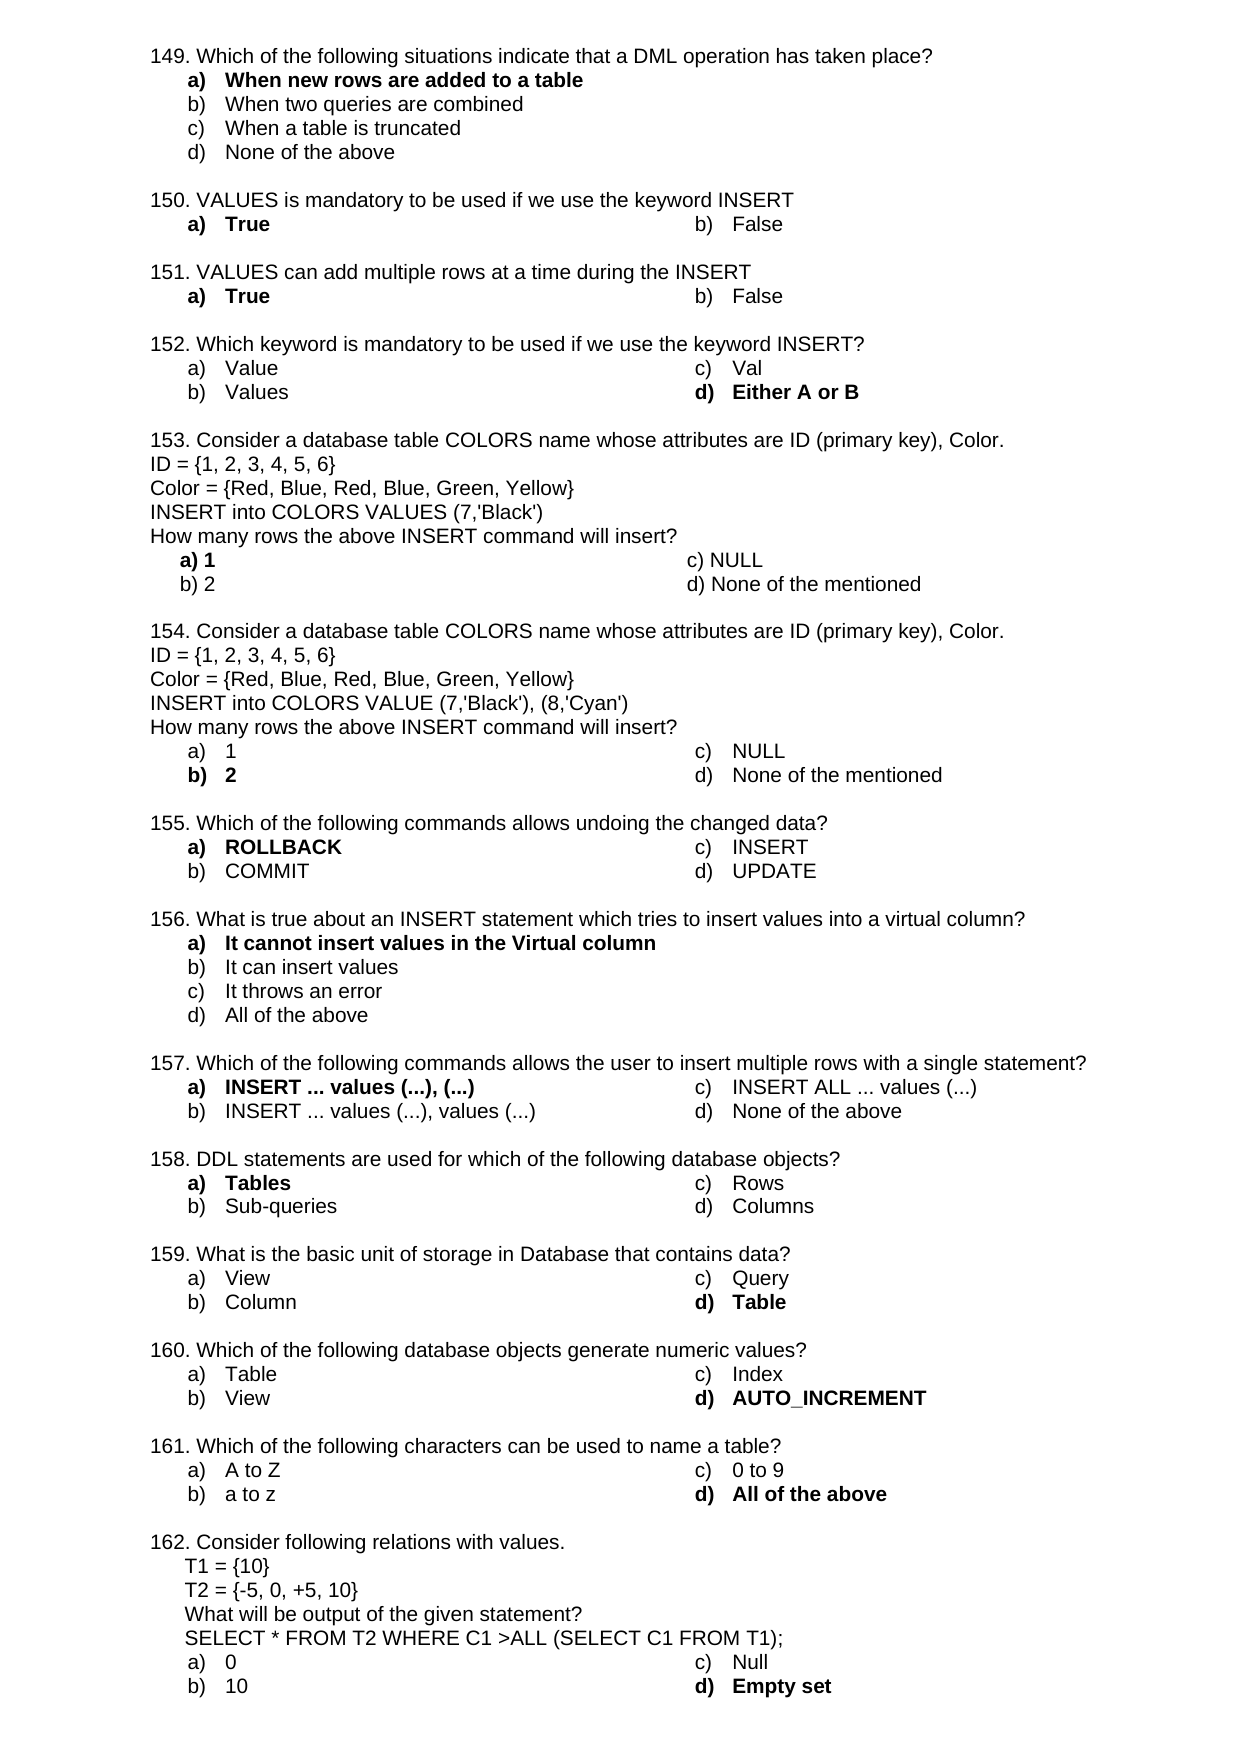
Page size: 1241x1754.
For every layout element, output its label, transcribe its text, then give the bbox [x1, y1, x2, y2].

text 161. Which of the following characters can be used to name a table? [150, 1434, 1090, 1458]
list a to z [187, 1482, 583, 1506]
text INSERT into COLORS VALUES (7,'Black') [150, 499, 1090, 523]
list Value [187, 356, 583, 380]
text 153. Consider a database table COLORS name whose attributes are ID (primary key), Color. [150, 428, 1090, 452]
list Tables [187, 1170, 583, 1194]
text ID = {1, 2, 3, 4, 5, 6} [150, 643, 1090, 667]
text 160. Which of the following database objects generate numeric values? [150, 1338, 1090, 1362]
list Sub-queries [187, 1194, 583, 1218]
list None of the mentioned [694, 763, 1090, 787]
list None of the above [694, 1098, 1090, 1122]
list It can insert values [187, 955, 1090, 979]
list 2 [187, 763, 583, 787]
list Values [187, 380, 583, 404]
text Color = {Red, Blue, Red, Blue, Green, Yellow} [150, 476, 1090, 499]
list Rows [694, 1170, 1090, 1194]
text a) 1 [179, 547, 583, 571]
list All of the above [187, 1003, 1090, 1027]
list NULL [694, 739, 1090, 763]
text SELECT * FROM T2 WHERE C1 >ALL (SELECT C1 FROM T1); [150, 1626, 1090, 1649]
list Column [187, 1290, 583, 1314]
text 158. DDL statements are used for which of the following database objects? [150, 1146, 1090, 1170]
list Table [187, 1362, 583, 1386]
list INSERT [694, 835, 1090, 859]
text ID = {1, 2, 3, 4, 5, 6} [150, 452, 1090, 476]
list When a table is truncated [187, 116, 1090, 140]
list ROLLBACK [187, 835, 583, 859]
list 0 to 9 [694, 1458, 1090, 1482]
text T1 = {10} [150, 1554, 1090, 1578]
list None of the above [187, 140, 1090, 164]
text 157. Which of the following commands allows the user to insert multiple rows with a single statement? [150, 1051, 1090, 1074]
list 10 [187, 1673, 583, 1697]
text 151. VALUES can add multiple rows at a time during the INSERT [150, 260, 1090, 284]
text 150. VALUES is mandatory to be used if we use the keyword INSERT [150, 188, 1090, 212]
text How many rows the above INSERT command will insert? [150, 715, 1090, 739]
list UPDATE [694, 859, 1090, 883]
list When new rows are added to a table [187, 68, 1090, 92]
list 1 [187, 739, 583, 763]
text 156. What is true about an INSERT statement which tries to insert values into a virtual column? [150, 907, 1090, 931]
text 159. What is the basic unit of storage in Database that contains data? [150, 1242, 1090, 1266]
list Either A or B [694, 380, 1090, 404]
text How many rows the above INSERT command will insert? [150, 523, 1090, 547]
list Val [694, 356, 1090, 380]
list 0 [187, 1649, 583, 1673]
text b) 2 [179, 571, 583, 595]
list AUTO_INCREMENT [694, 1386, 1090, 1410]
list A to Z [187, 1458, 583, 1482]
text 152. Which keyword is mandatory to be used if we use the keyword INSERT? [150, 332, 1090, 356]
list Null [694, 1649, 1090, 1673]
list True [187, 284, 583, 308]
list False [694, 284, 1090, 308]
list INSERT ... values (...), (...) [187, 1074, 583, 1098]
list Empty set [694, 1673, 1090, 1697]
text c) NULL [687, 547, 1090, 571]
list Index [694, 1362, 1090, 1386]
text 162. Consider following relations with values. [150, 1530, 1090, 1554]
text INSERT into COLORS VALUE (7,'Black'), (8,'Cyan') [150, 691, 1090, 715]
text 155. Which of the following commands allows undoing the changed data? [150, 811, 1090, 835]
text What will be output of the given statement? [150, 1602, 1090, 1626]
list All of the above [694, 1482, 1090, 1506]
text 149. Which of the following situations indicate that a DML operation has taken place? [150, 44, 1090, 68]
text 154. Consider a database table COLORS name whose attributes are ID (primary key), Color. [150, 619, 1090, 643]
list INSERT ALL ... values (...) [694, 1074, 1090, 1098]
list Query [694, 1266, 1090, 1290]
text Color = {Red, Blue, Red, Blue, Green, Yellow} [150, 667, 1090, 691]
list Columns [694, 1194, 1090, 1218]
list INSERT ... values (...), values (...) [187, 1098, 583, 1122]
list View [187, 1386, 583, 1410]
list Table [694, 1290, 1090, 1314]
text T2 = {-5, 0, +5, 10} [150, 1578, 1090, 1602]
list COMMIT [187, 859, 583, 883]
list False [694, 212, 1090, 236]
text d) None of the mentioned [687, 571, 1090, 595]
list It cannot insert values in the Virtual column [187, 931, 1090, 955]
list When two queries are combined [187, 92, 1090, 116]
list True [187, 212, 583, 236]
list View [187, 1266, 583, 1290]
list It throws an error [187, 979, 1090, 1003]
